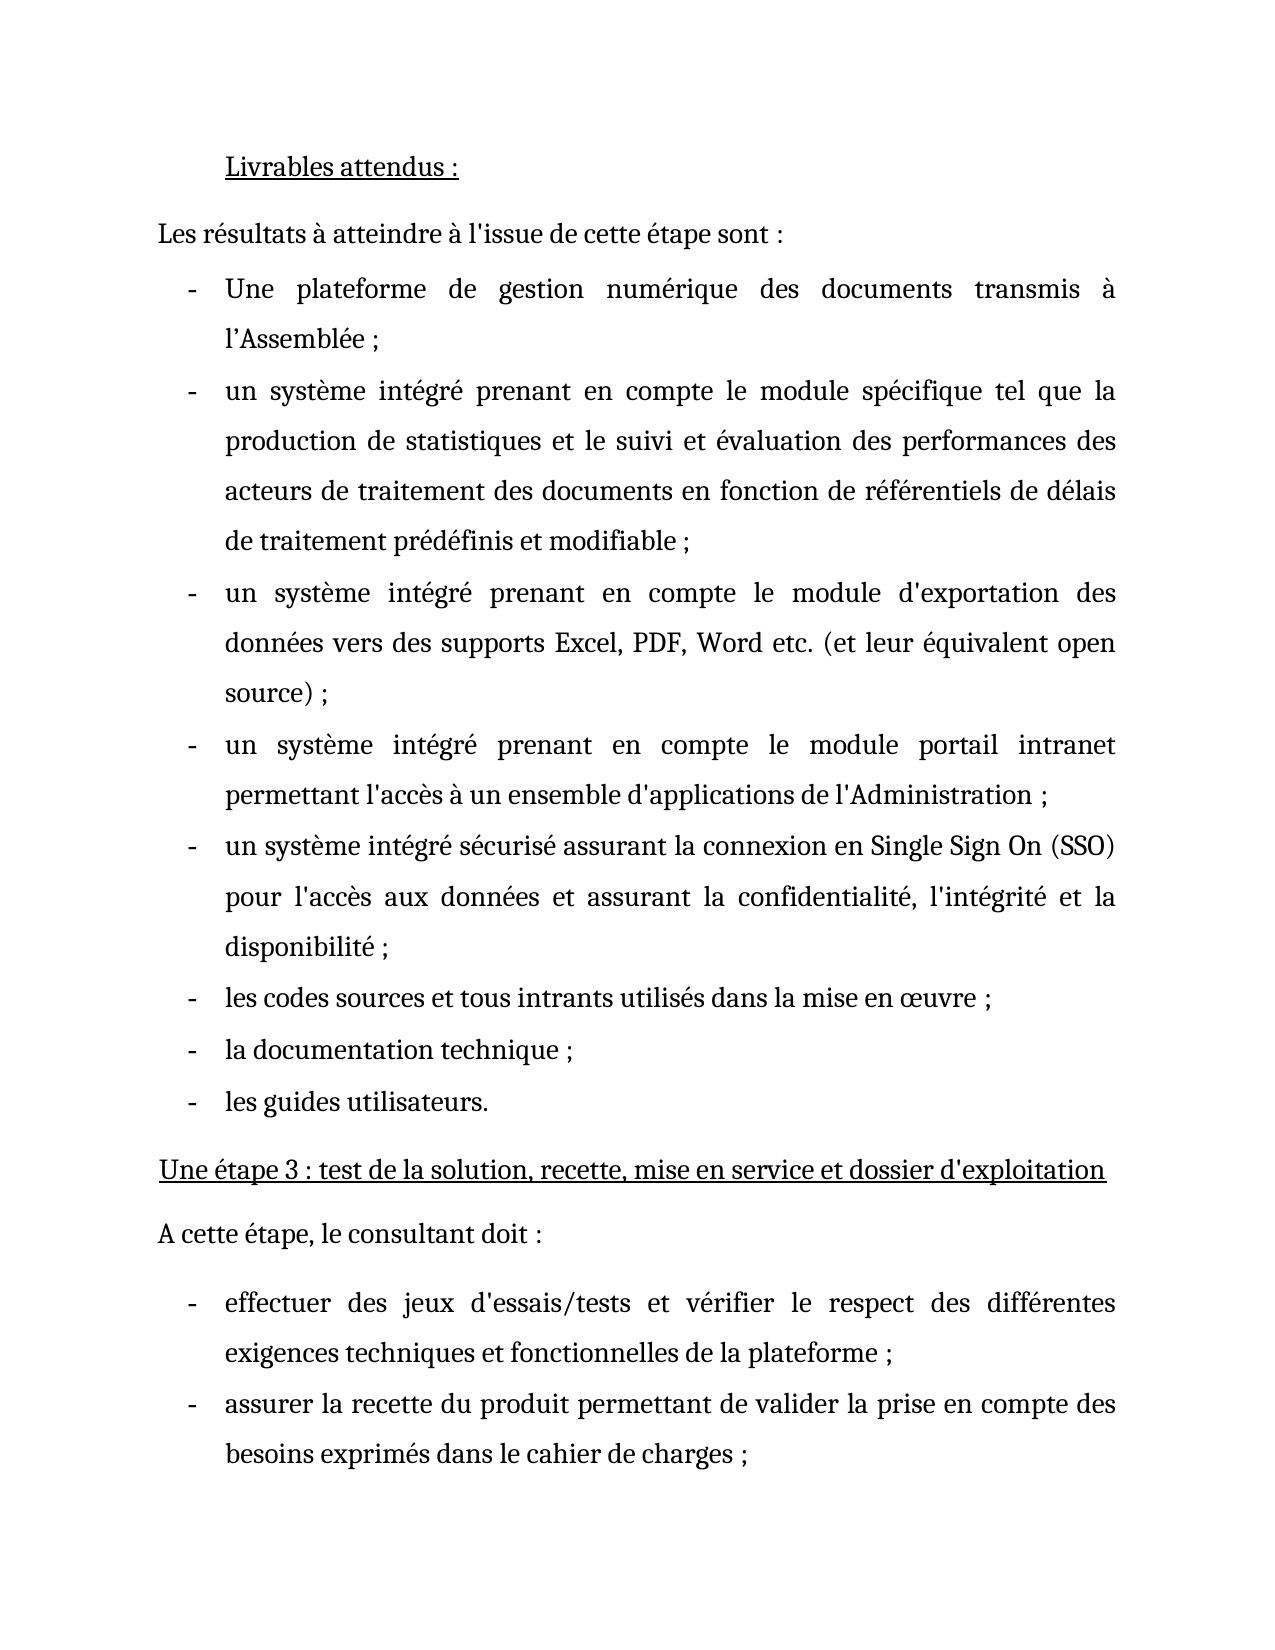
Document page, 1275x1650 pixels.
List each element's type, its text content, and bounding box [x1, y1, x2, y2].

list assurer la recette du produit permettant de valider la prise en compte des besoins exprimés dans le cahier de charges ; [187, 1386, 1118, 1471]
list Livrables attendus : [225, 150, 1118, 183]
text A cette étape, le consultant doit : [157, 1218, 1118, 1251]
list les guides utilisateurs. [187, 1084, 1118, 1119]
list effectuer des jeux d'essais/tests et vérifier le respect des différentes exigences techniques et fonctionnelles de la plateforme ; [187, 1285, 1118, 1369]
text Les résultats à atteindre à l'issue de cette étape sont : [157, 217, 1118, 251]
list la documentation technique ; [187, 1032, 1118, 1067]
list les codes sources et tous intrants utilisés dans la mise en œuvre ; [187, 981, 1118, 1015]
text Une étape 3 : test de la solution, recette, mise en service et dossier d'exploitation [159, 1153, 1125, 1186]
list un système intégré prenant en compte le module spécifique tel que la production de statistiques et le suivi et évaluation des performances des acteurs de traitement des documents en fonction de référentiels de délais de traitement prédéfinis et modifiable ; [187, 373, 1118, 558]
list un système intégré sécurisé assurant la connexion en Single Sign On (SSO) pour l'accès aux données et assurant la confidentialité, l'intégrité et la disponibilité ; [187, 828, 1118, 964]
list un système intégré prenant en compte le module d'exportation des données vers des supports Excel, PDF, Word etc. (et leur équivalent open source) ; [187, 575, 1118, 710]
list un système intégré prenant en compte le module portail intranet permettant l'accès à un ensemble d'applications de l'Administration ; [187, 727, 1118, 812]
list Une plateforme de gestion numérique des documents transmis à l’Assemblée ; [187, 271, 1118, 356]
